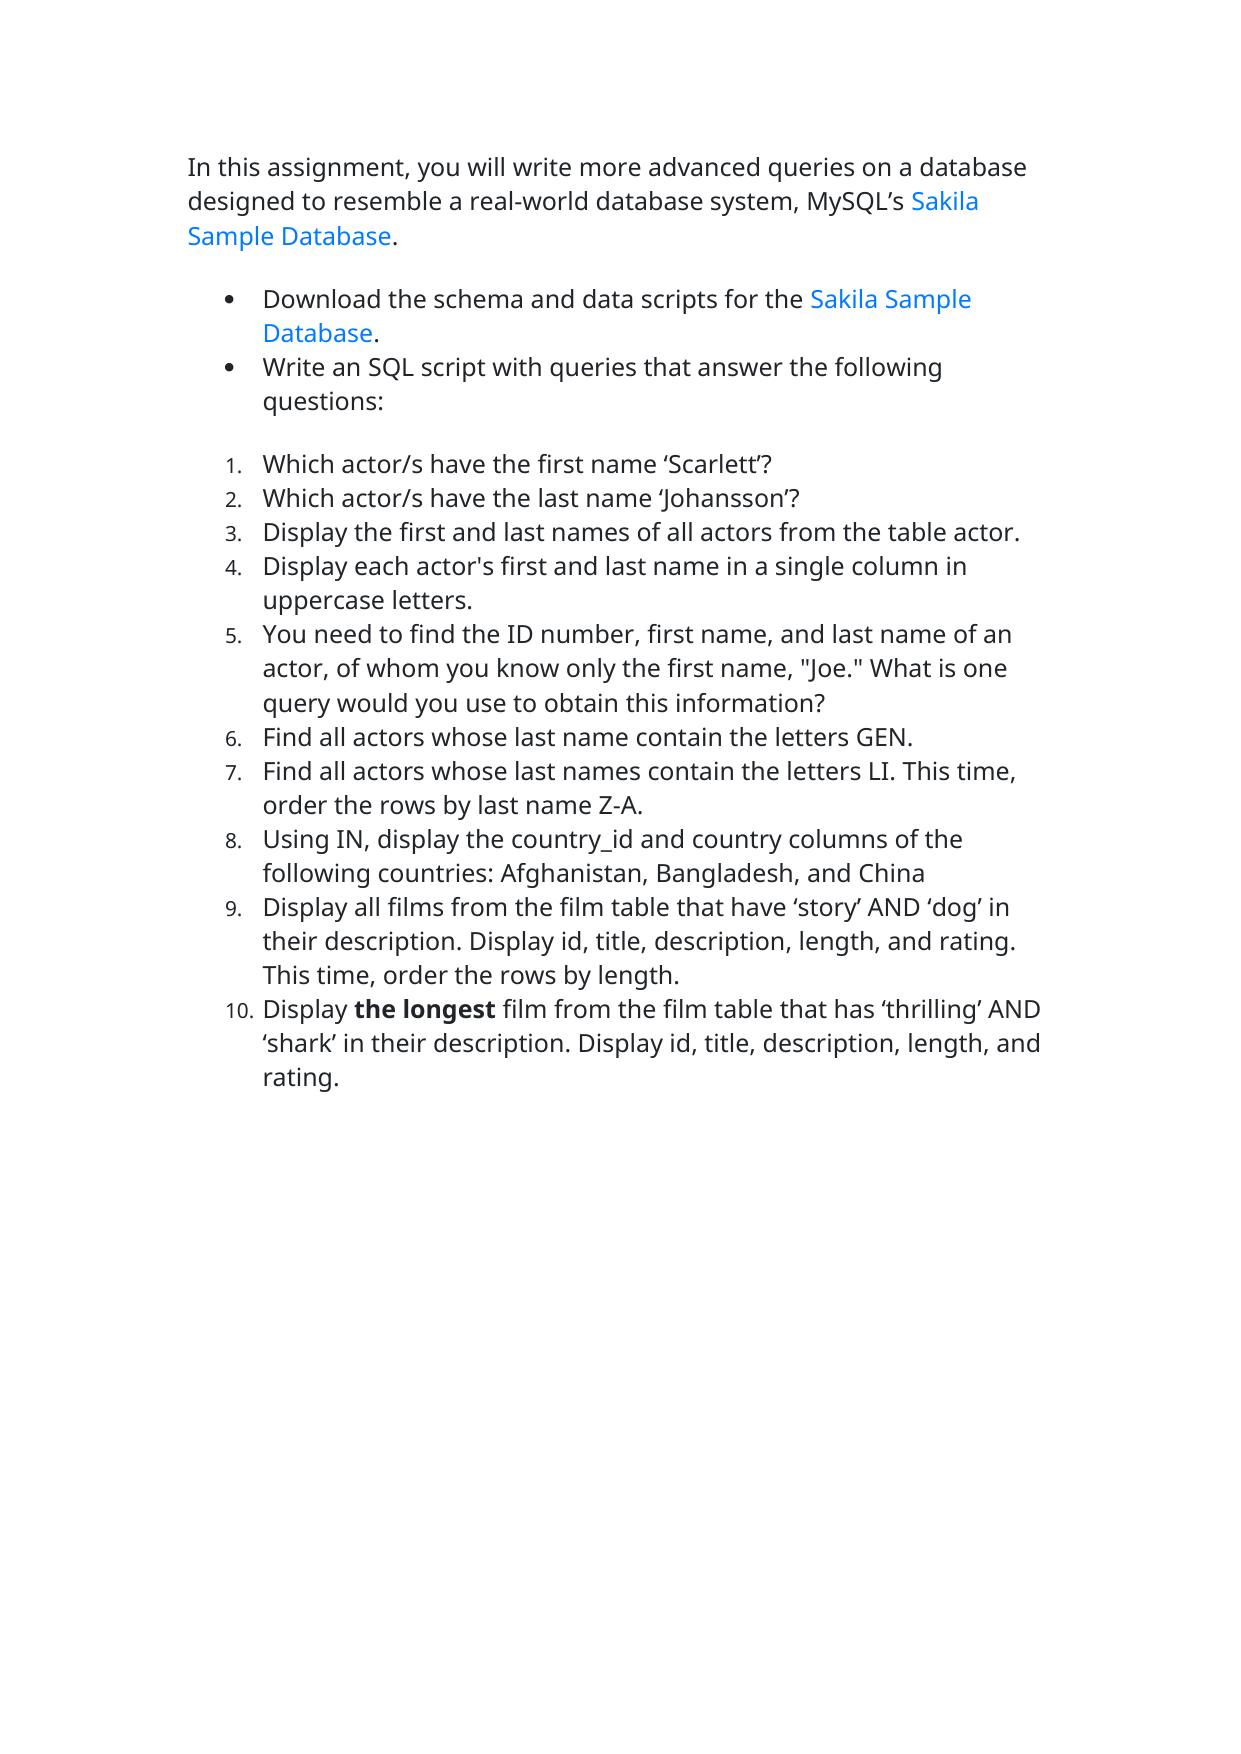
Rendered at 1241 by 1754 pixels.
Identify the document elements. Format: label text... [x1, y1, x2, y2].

list Find all actors whose last name contain the letters GEN. [225, 719, 1053, 753]
text In this assignment, you will write more advanced queries on a database designed to resemble a real-world database system, MySQL’s Sakila Sample Database. [187, 150, 1053, 252]
list Display each actor's first and last name in a single column in uppercase letters. [225, 549, 1053, 617]
list Download the schema and data scripts for the Sakila Sample Database. [225, 281, 1053, 349]
list Find all actors whose last names contain the letters LI. This time, order the rows by last name Z-A. [225, 753, 1053, 821]
list Write an SQL script with queries that answer the following questions: [225, 349, 1053, 418]
list Display all films from the film table that have ‘story’ AND ‘dog’ in their description. Display id, title, description, length, and rating. This time, order the rows by length. [225, 889, 1053, 992]
list Using IN, display the country_id and country columns of the following countries: Afghanistan, Bangladesh, and China [225, 821, 1053, 889]
list Display the longest film from the film table that has ‘thrilling’ AND ‘shark’ in their description. Display id, title, description, length, and rating. [225, 992, 1053, 1094]
list Which actor/s have the last name ‘Johansson’? [225, 481, 1053, 515]
list You need to find the ID number, first name, and last name of an actor, of whom you know only the first name, "Joe." What is one query would you use to obtain this information? [225, 617, 1053, 719]
list Which actor/s have the first name ‘Scarlett’? [225, 447, 1053, 481]
list Display the first and last names of all actors from the table actor. [225, 515, 1053, 549]
